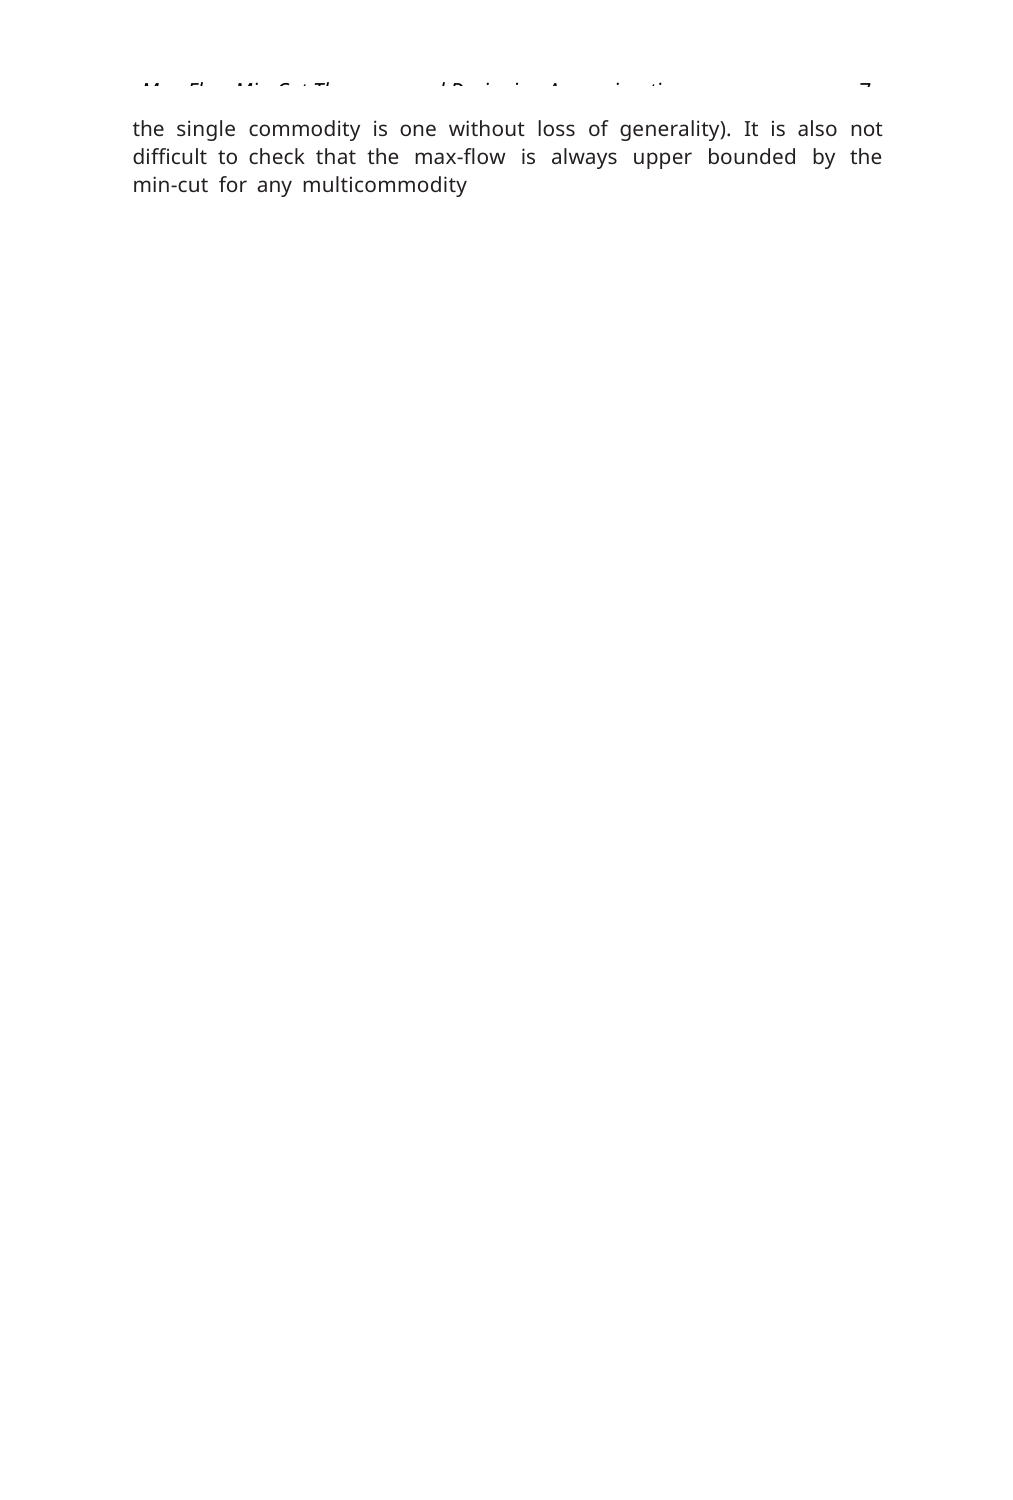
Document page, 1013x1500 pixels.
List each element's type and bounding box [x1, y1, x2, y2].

text [132, 114, 883, 198]
